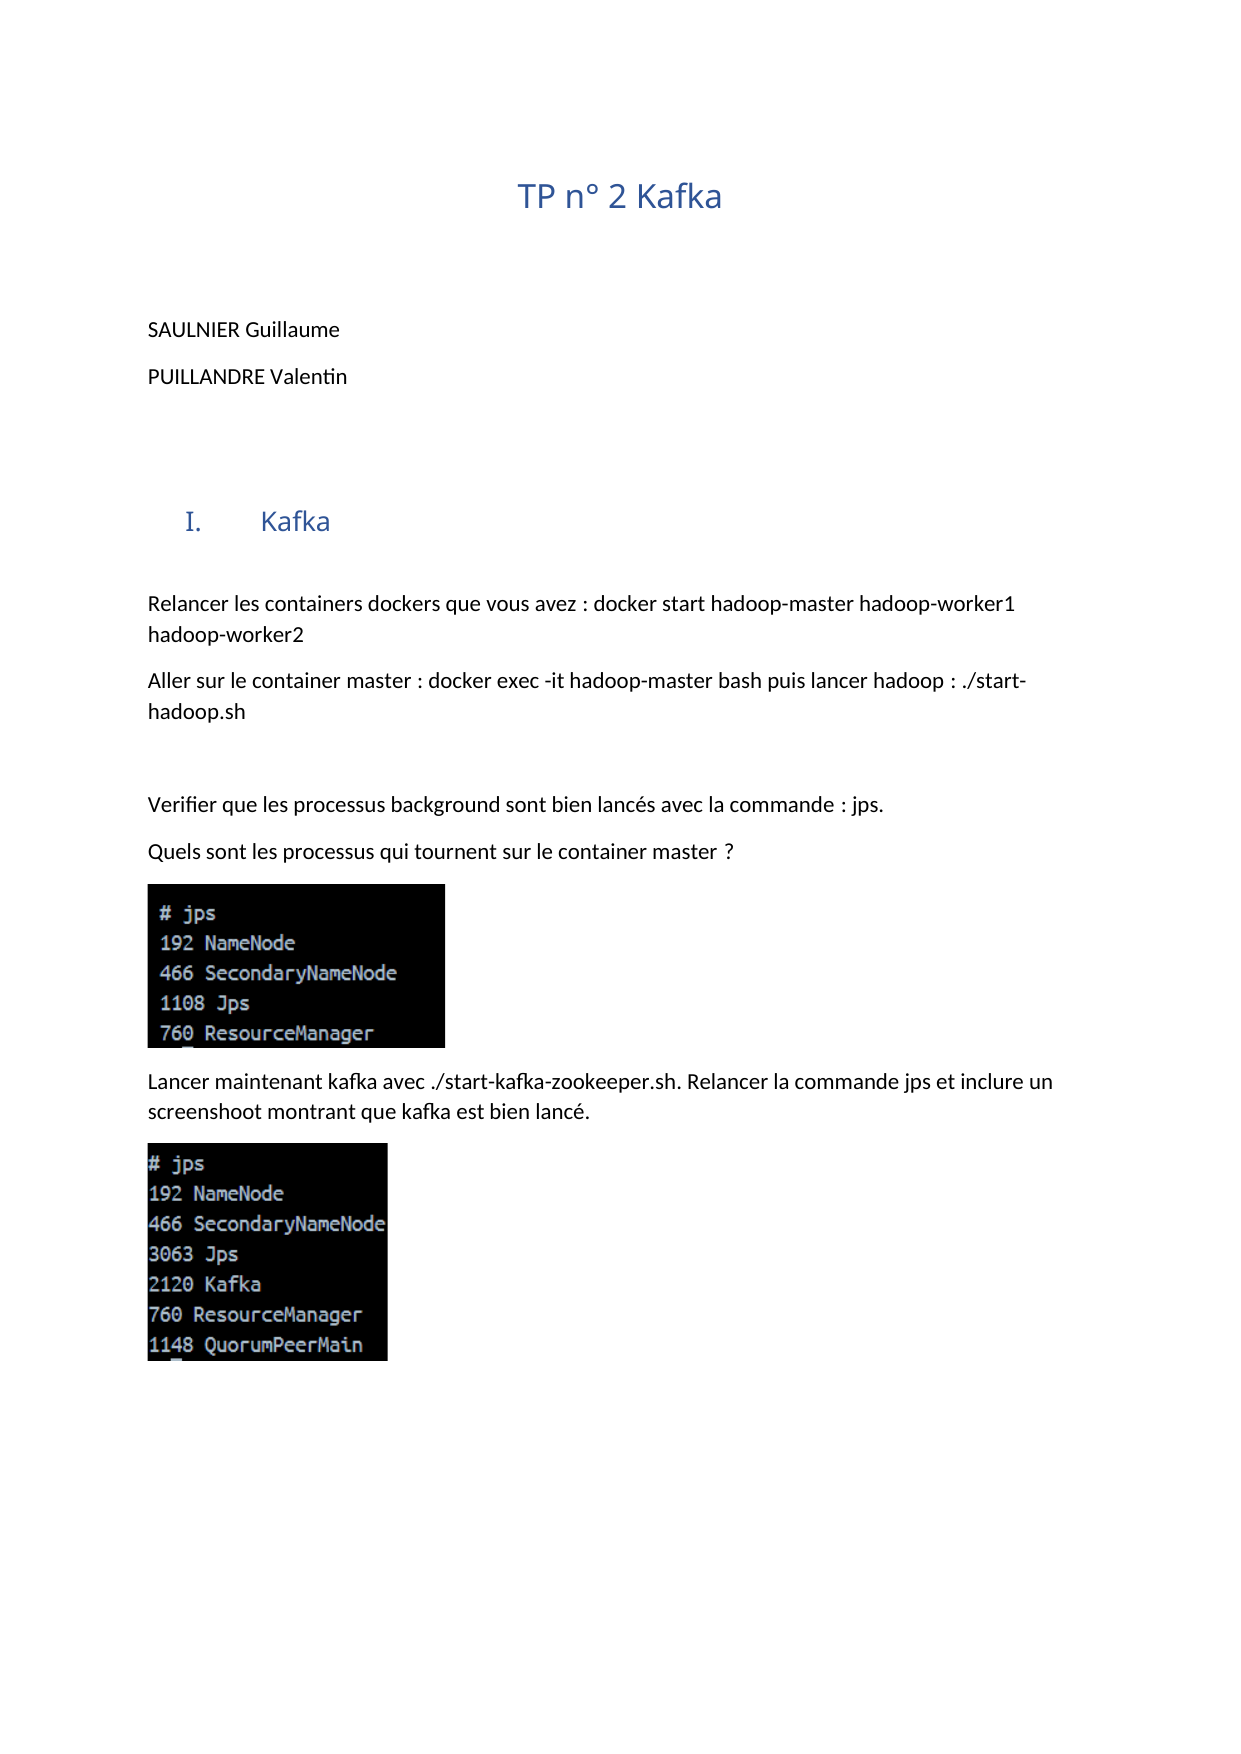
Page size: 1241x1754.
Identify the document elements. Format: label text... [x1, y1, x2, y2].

text Relancer les containers dockers que vous avez : docker start hadoop-master hadoop-worker1 hadoop-worker2 [148, 589, 1093, 648]
subtitle Kafka [185, 503, 1093, 540]
text Verifier que les processus background sont bien lancés avec la commande : jps. [148, 791, 1093, 818]
picture [147, 884, 445, 1048]
picture [147, 1143, 388, 1361]
text Lancer maintenant kafka avec ./start-kafka-zookeeper.sh. Relancer la commande jps et inclure un screenshoot montrant que kafka est bien lancé. [148, 1067, 1093, 1125]
text PUILLANDRE Valentin [148, 362, 1093, 390]
text Aller sur le container master : docker exec -it hadoop-master bash puis lancer hadoop : ./start-hadoop.sh [148, 667, 1093, 725]
subtitle TP n° 2 Kafka [148, 173, 1093, 218]
text Quels sont les processus qui tournent sur le container master ? [148, 837, 1093, 865]
text SAULNIER Guillaume [148, 315, 1093, 343]
